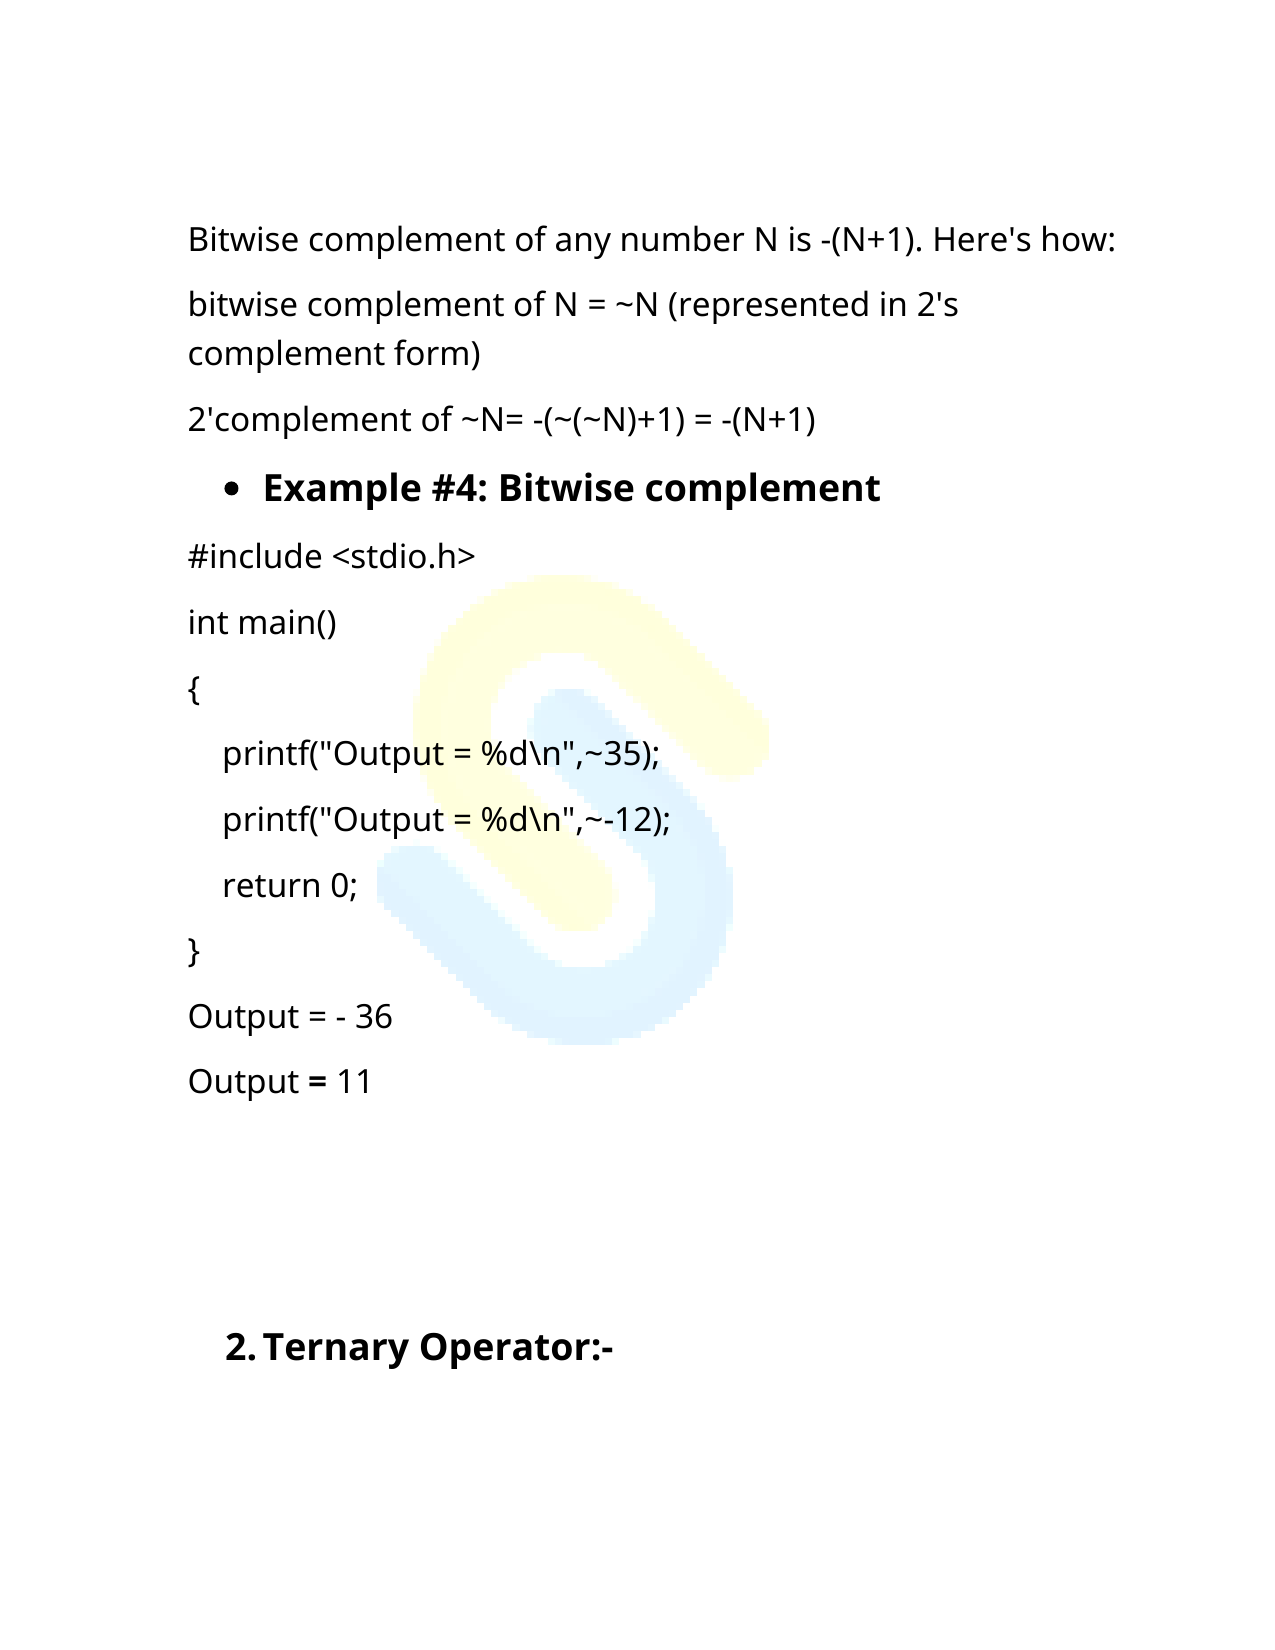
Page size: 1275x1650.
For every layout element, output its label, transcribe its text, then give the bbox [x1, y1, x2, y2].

text 2'complement of ~N= -(~(~N)+1) = -(N+1) [187, 396, 1125, 441]
text { [187, 664, 1125, 710]
text printf("Output = %d\n",~35); [187, 730, 1125, 776]
text return 0; [187, 861, 1125, 907]
text #include <stdio.h> [187, 533, 1125, 579]
text int main() [187, 599, 1125, 644]
list Example #4: Bitwise complement [225, 461, 1125, 512]
text printf("Output = %d\n",~-12); [187, 796, 1125, 841]
text Output = - 36 [187, 993, 1125, 1038]
list Ternary Operator:- [225, 1321, 1125, 1372]
text Bitwise complement of any number N is -(N+1). Here's how: [187, 216, 1125, 261]
text bitwise complement of N = ~N (represented in 2's complement form) [187, 281, 1125, 376]
text Output = 11 [187, 1058, 1125, 1104]
text } [187, 927, 1125, 972]
